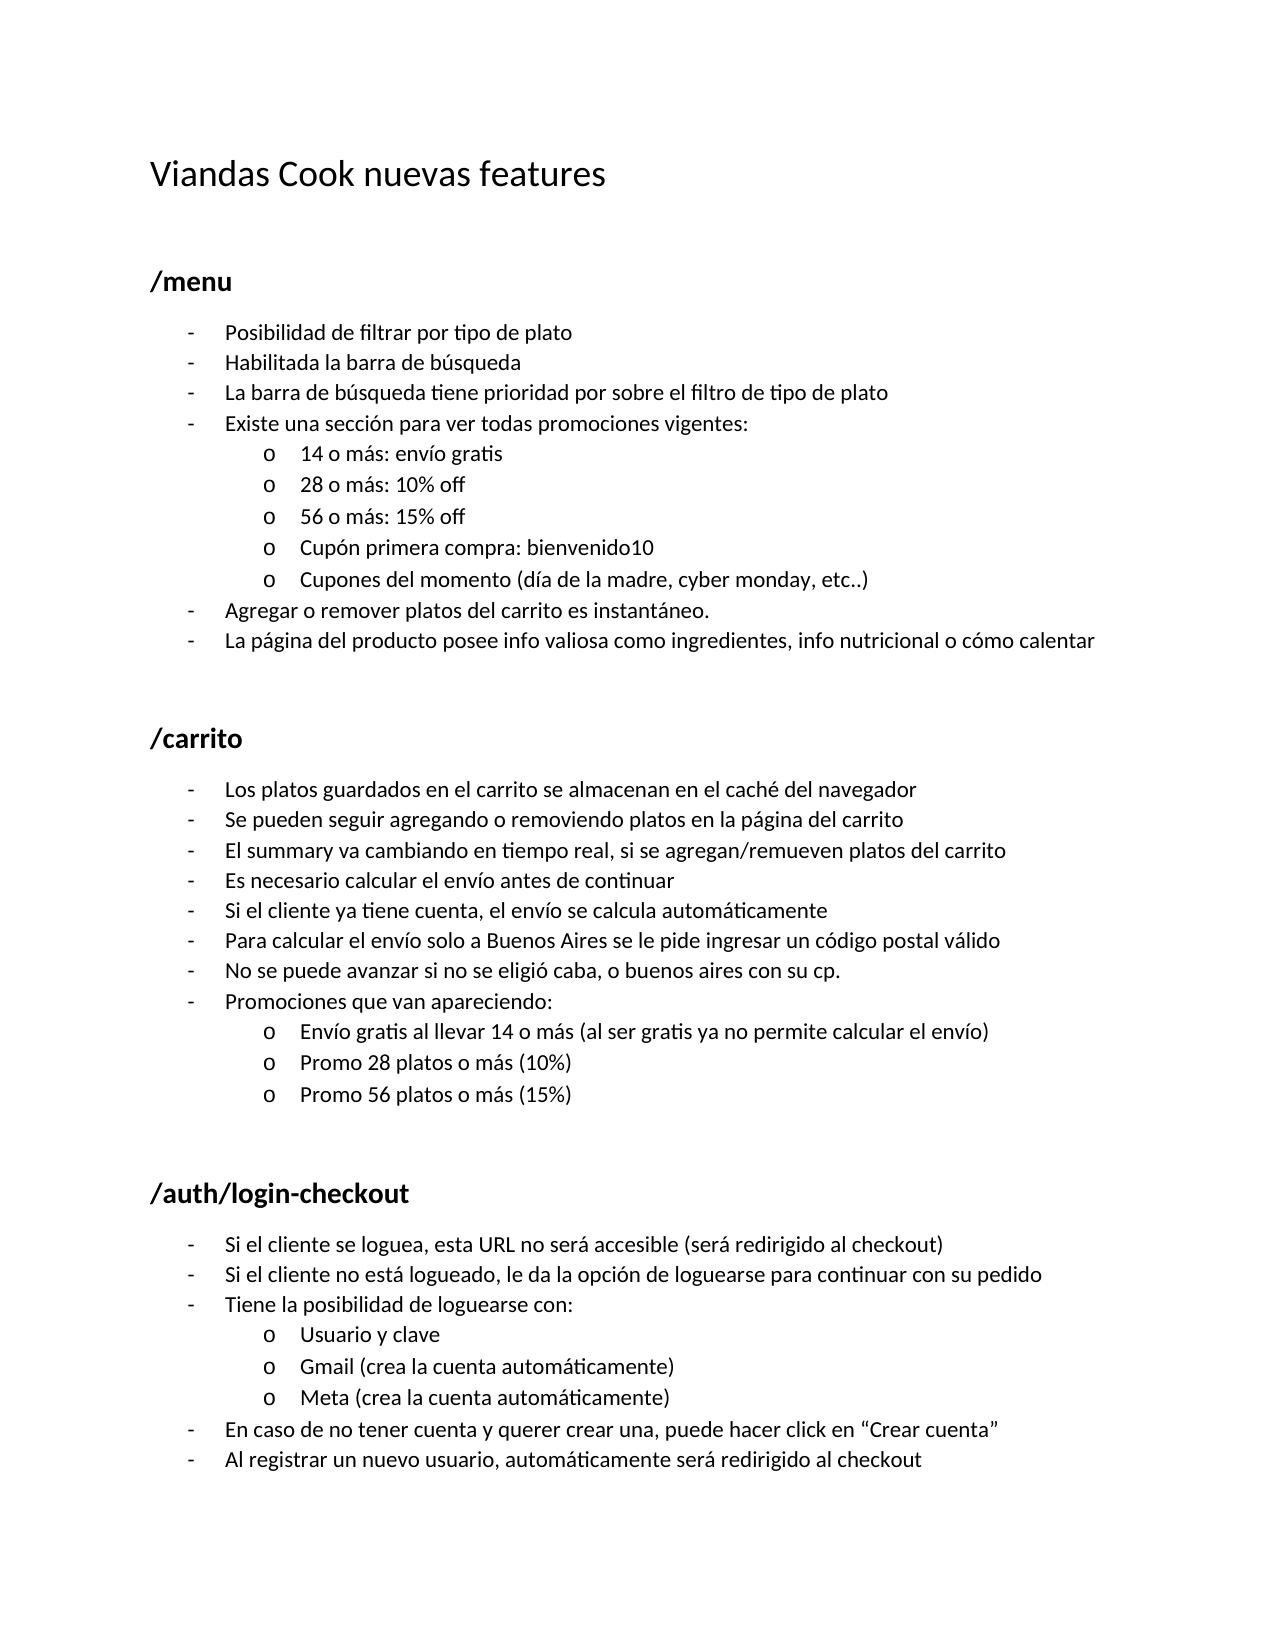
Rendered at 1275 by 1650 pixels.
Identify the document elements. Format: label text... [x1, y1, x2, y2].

list Envío gratis al llevar 14 o más (al ser gratis ya no permite calcular el envío) [262, 1017, 1125, 1046]
list 14 o más: envío gratis [262, 439, 1125, 468]
list Los platos guardados en el carrito se almacenan en el caché del navegador [187, 775, 1125, 803]
text /auth/login-checkout [150, 1175, 1125, 1211]
list Se pueden seguir agregando o removiendo platos en la página del carrito [187, 806, 1125, 833]
list El summary va cambiando en tiempo real, si se agregan/remueven platos del carrito [187, 836, 1125, 864]
list Cupón primera compra: bienvenido10 [262, 533, 1125, 562]
list Es necesario calcular el envío antes de continuar [187, 866, 1125, 894]
list Posibilidad de filtrar por tipo de plato [187, 318, 1125, 346]
list Al registrar un nuevo usuario, automáticamente será redirigido al checkout [187, 1445, 1125, 1473]
list Para calcular el envío solo a Buenos Aires se le pide ingresar un código postal válido [187, 926, 1125, 954]
list 56 o más: 15% off [262, 502, 1125, 531]
list Meta (crea la cuenta automáticamente) [262, 1383, 1125, 1413]
list Existe una sección para ver todas promociones vigentes: [187, 409, 1125, 437]
list Usuario y clave [262, 1321, 1125, 1350]
list Si el cliente ya tiene cuenta, el envío se calcula automáticamente [187, 896, 1125, 924]
list Cupones del momento (día de la madre, cyber monday, etc..) [262, 565, 1125, 594]
list Promociones que van apareciendo: [187, 987, 1125, 1015]
list Si el cliente no está logueado, le da la opción de loguearse para continuar con su pedido [187, 1260, 1125, 1288]
list 28 o más: 10% off [262, 470, 1125, 499]
list Promo 28 platos o más (10%) [262, 1048, 1125, 1078]
list En caso de no tener cuenta y querer crear una, puede hacer click en “Crear cuenta” [187, 1415, 1125, 1443]
list Agregar o remover platos del carrito es instantáneo. [187, 596, 1125, 624]
list La página del producto posee info valiosa como ingredientes, info nutricional o cómo calentar [187, 626, 1125, 654]
list Tiene la posibilidad de loguearse con: [187, 1290, 1125, 1318]
text Viandas Cook nuevas features [150, 150, 1125, 196]
list Gmail (crea la cuenta automáticamente) [262, 1352, 1125, 1381]
text /carrito [150, 720, 1125, 756]
list No se puede avanzar si no se eligió caba, o buenos aires con su cp. [187, 957, 1125, 984]
text /menu [150, 263, 1125, 299]
list Promo 56 platos o más (15%) [262, 1080, 1125, 1109]
list Habilitada la barra de búsqueda [187, 348, 1125, 376]
list La barra de búsqueda tiene prioridad por sobre el filtro de tipo de plato [187, 378, 1125, 407]
list Si el cliente se loguea, esta URL no será accesible (será redirigido al checkout) [187, 1230, 1125, 1258]
